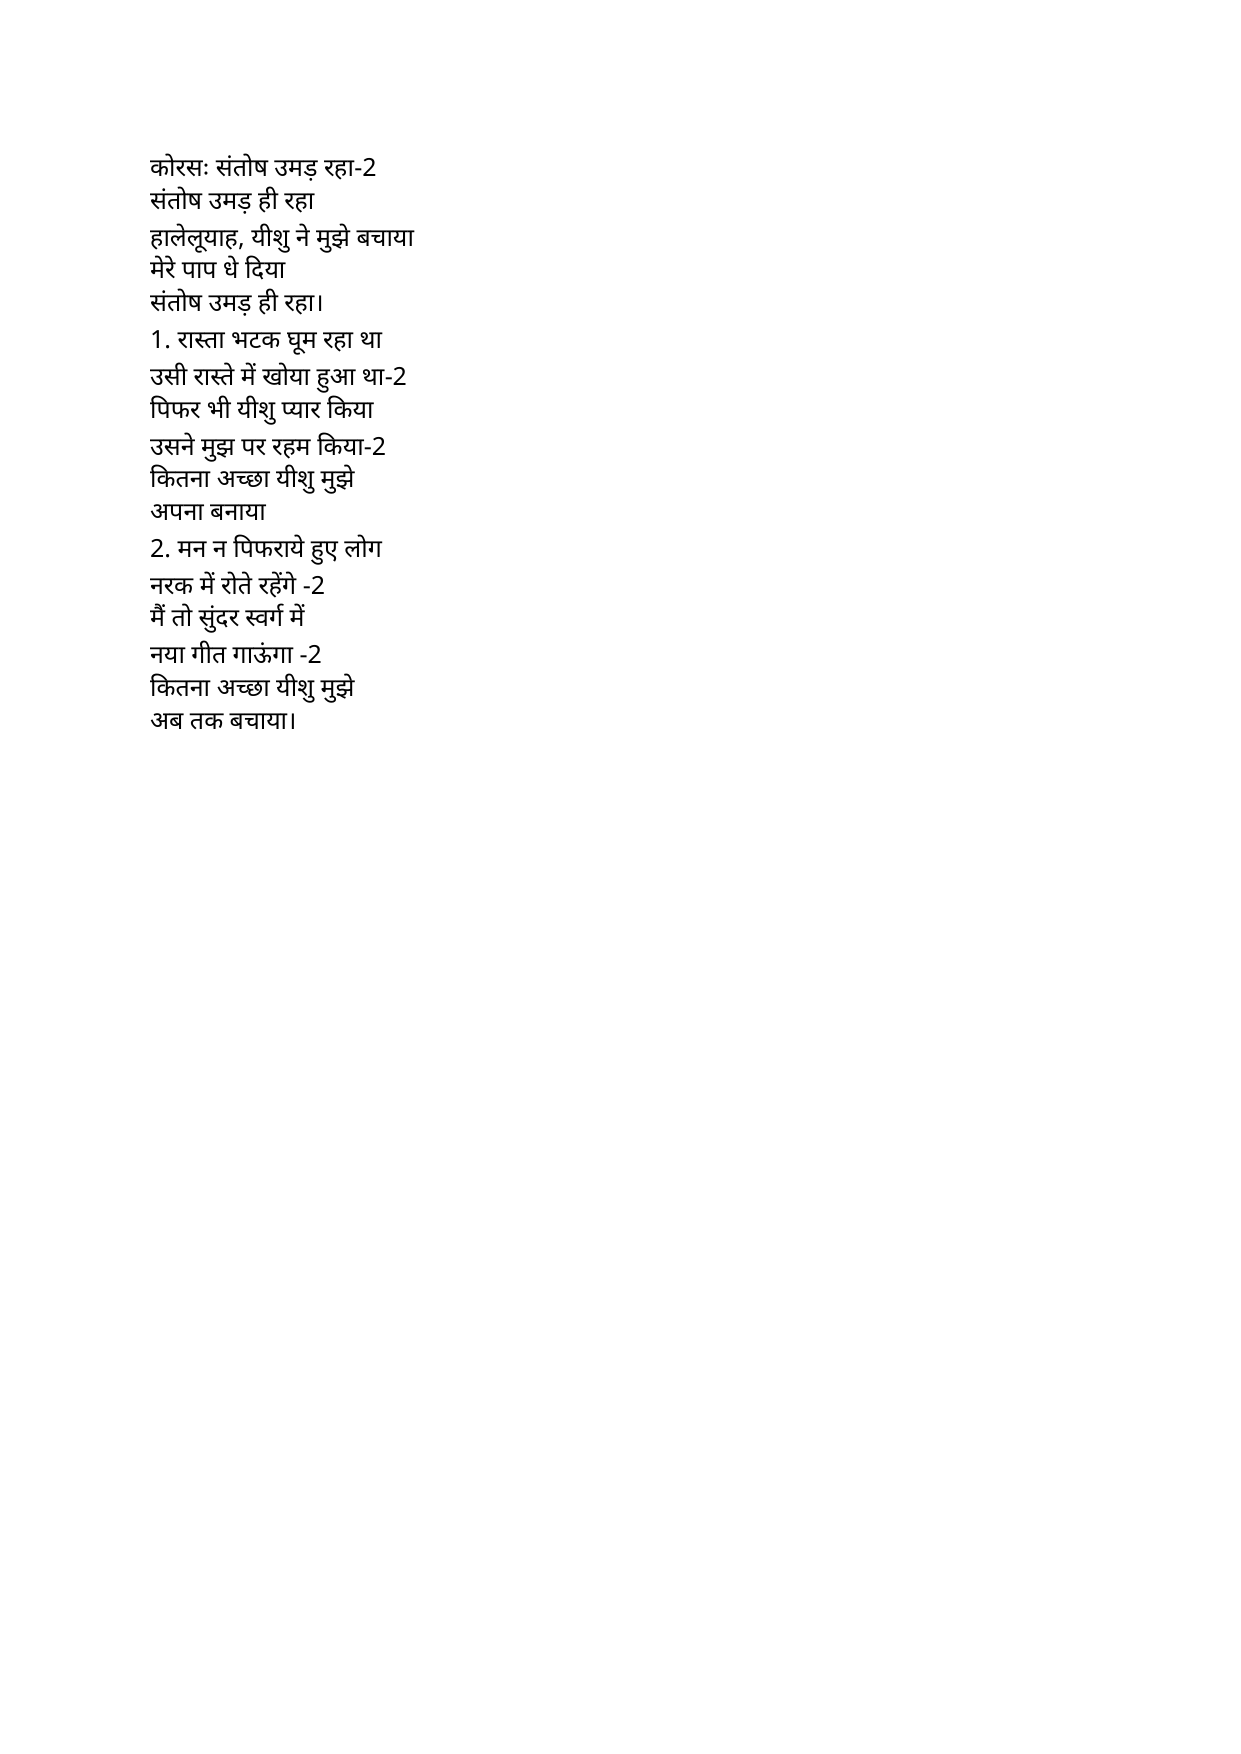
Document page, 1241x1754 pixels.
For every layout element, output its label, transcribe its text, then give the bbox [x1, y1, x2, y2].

text उसी रास्‍ते में खोया हुआ था-2 [150, 359, 1090, 396]
text अपना बनाया [150, 498, 1090, 531]
text पिफर भी यीशु प्‍यार किया [150, 396, 1090, 428]
text कितना अच्‍छा यीशु मुझे [150, 674, 1090, 707]
text उसने मुझ पर रहम किया-2 [150, 428, 1090, 465]
text 2. मन न पिफराये हुए लोग [150, 531, 1090, 567]
text 1. रास्‍ता भटक घूम रहा था [150, 322, 1090, 359]
text मैं तो सुंदर स्‍वर्ग में [150, 604, 1090, 637]
text नया गीत गाऊंगा -2 [150, 637, 1090, 674]
text संतोष उमड़ ही रहा। [150, 289, 1090, 322]
text हालेलूयाह, यीशु ने मुझे बचाया [150, 219, 1090, 257]
text संतोष उमड़ ही रहा [150, 187, 1090, 219]
text कितना अच्‍छा यीशु मुझे [150, 465, 1090, 498]
text मेरे पाप धे दिया [150, 257, 1090, 289]
text अब तक बचाया। [150, 707, 1090, 739]
text नरक में रोते रहेंगे -2 [150, 567, 1090, 604]
text कोरसः संतोष उमड़ रहा-2 [150, 150, 1090, 187]
